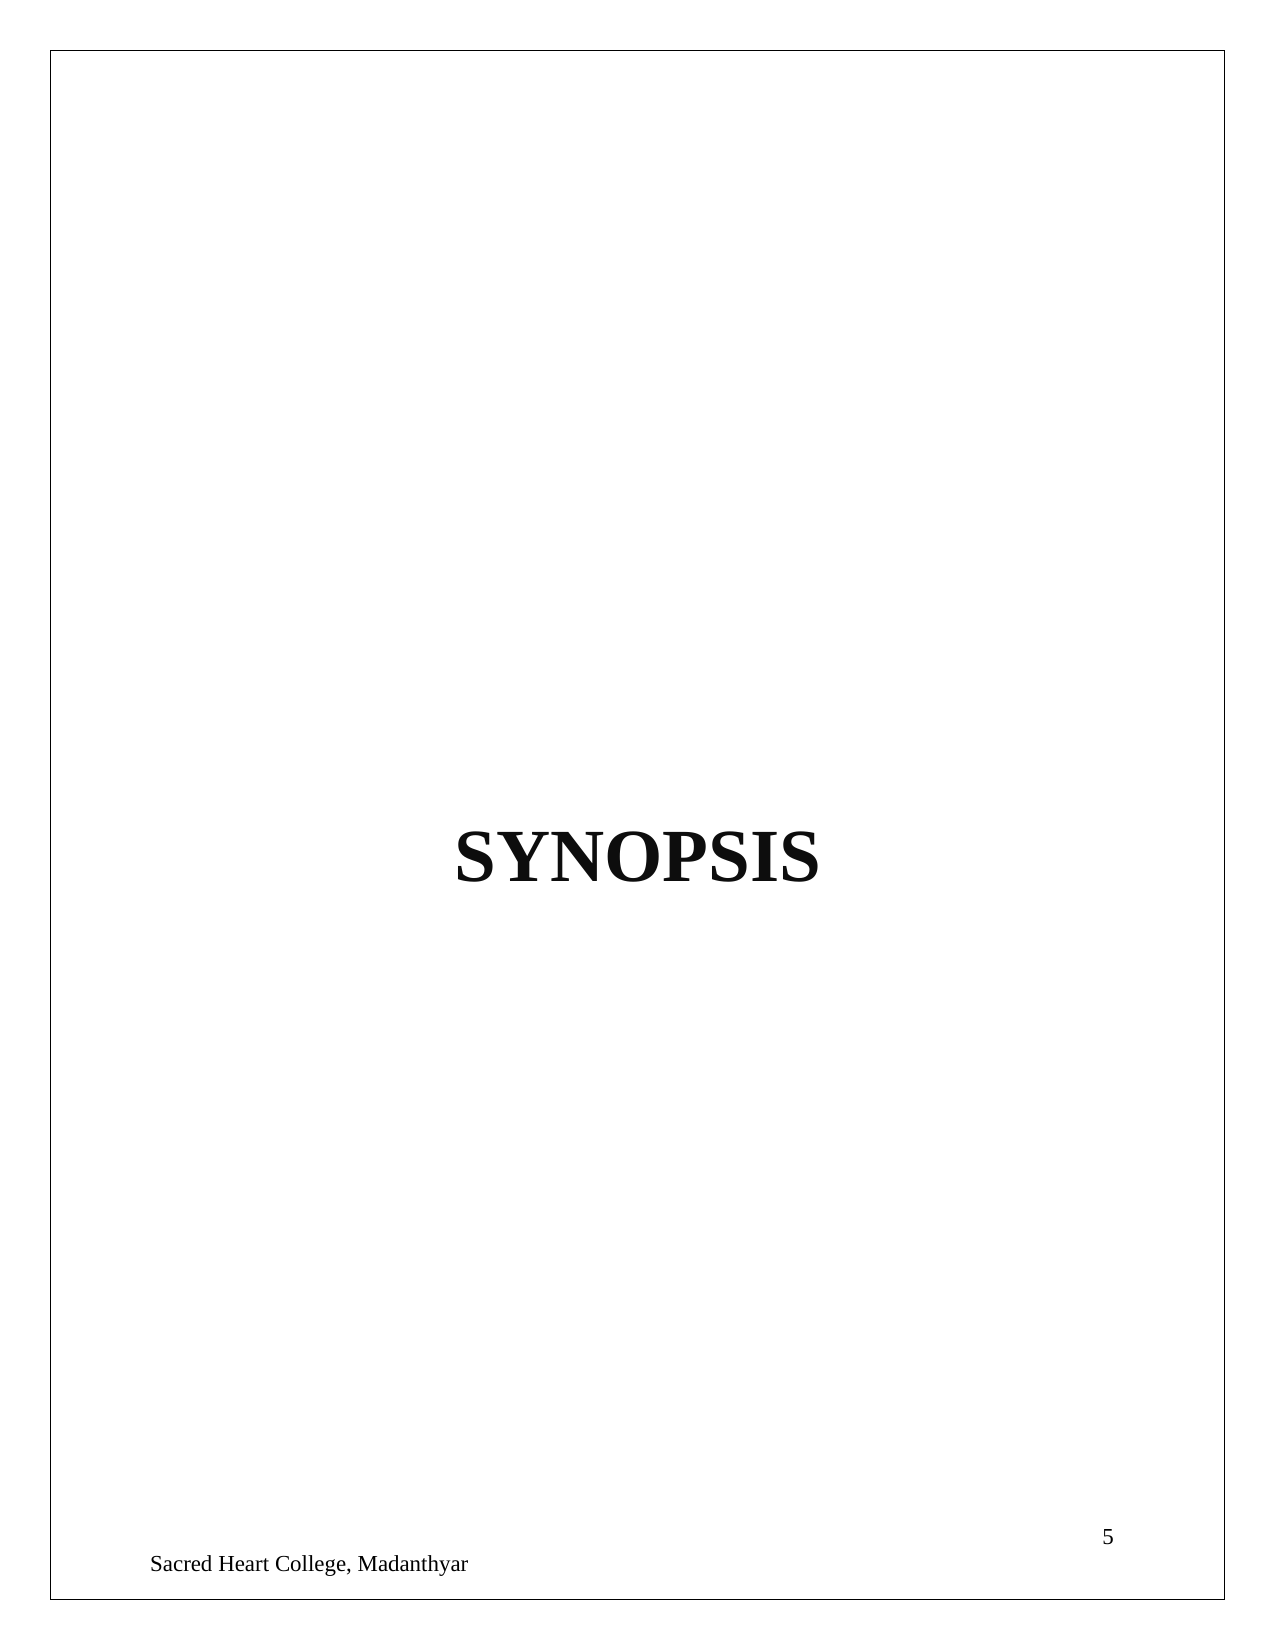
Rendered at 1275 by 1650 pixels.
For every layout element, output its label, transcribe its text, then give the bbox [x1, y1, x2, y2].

title SYNOPSIS [226, 811, 1050, 897]
